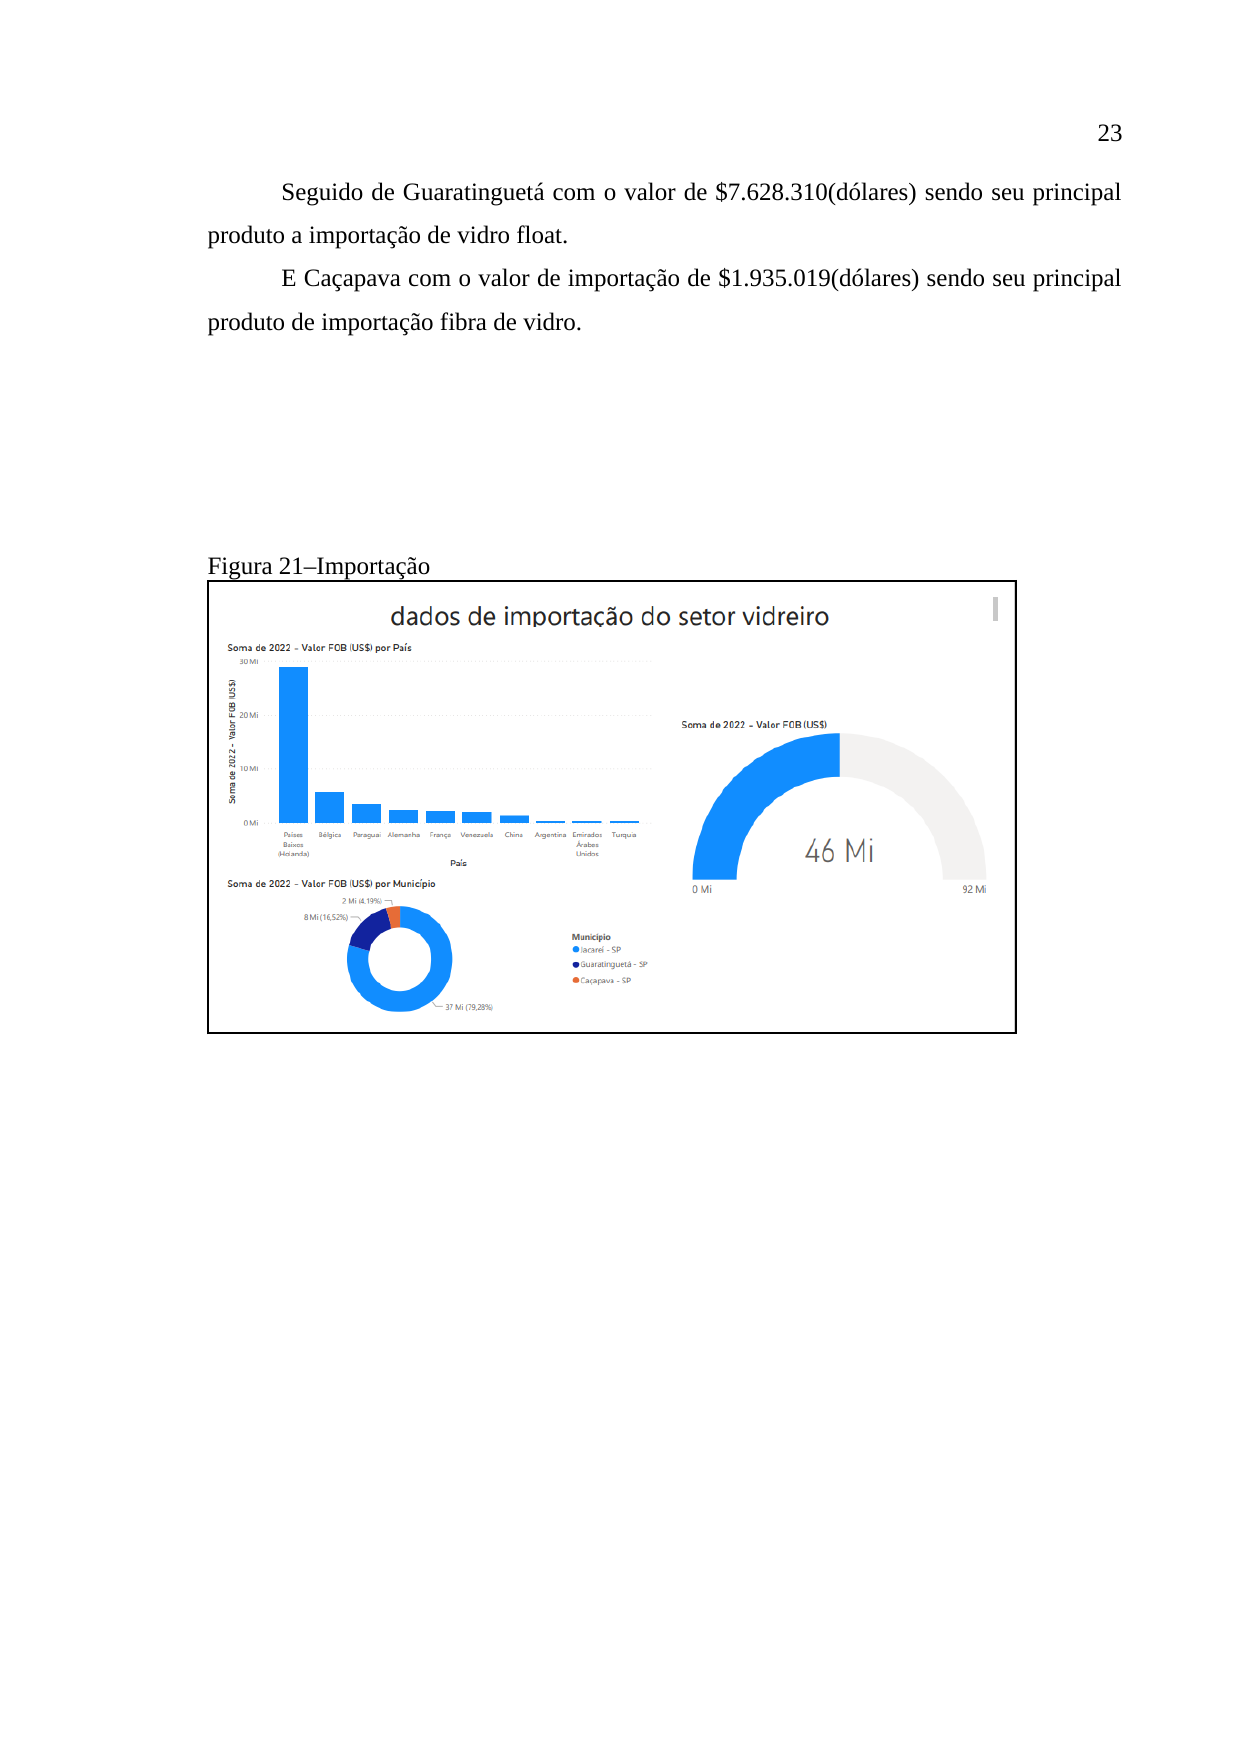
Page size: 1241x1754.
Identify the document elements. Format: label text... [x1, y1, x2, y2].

text E Caçapava com o valor de importação de $1.935.019(dólares) sendo seu principal produto de importação fibra de vidro. [207, 263, 1122, 335]
text Figura 21–Importação [207, 551, 1122, 580]
text Seguido de Guaratinguetá com o valor de $7.628.310(dólares) sendo seu principal produto a importação de vidro float. [207, 177, 1122, 249]
picture [209, 582, 1015, 1032]
